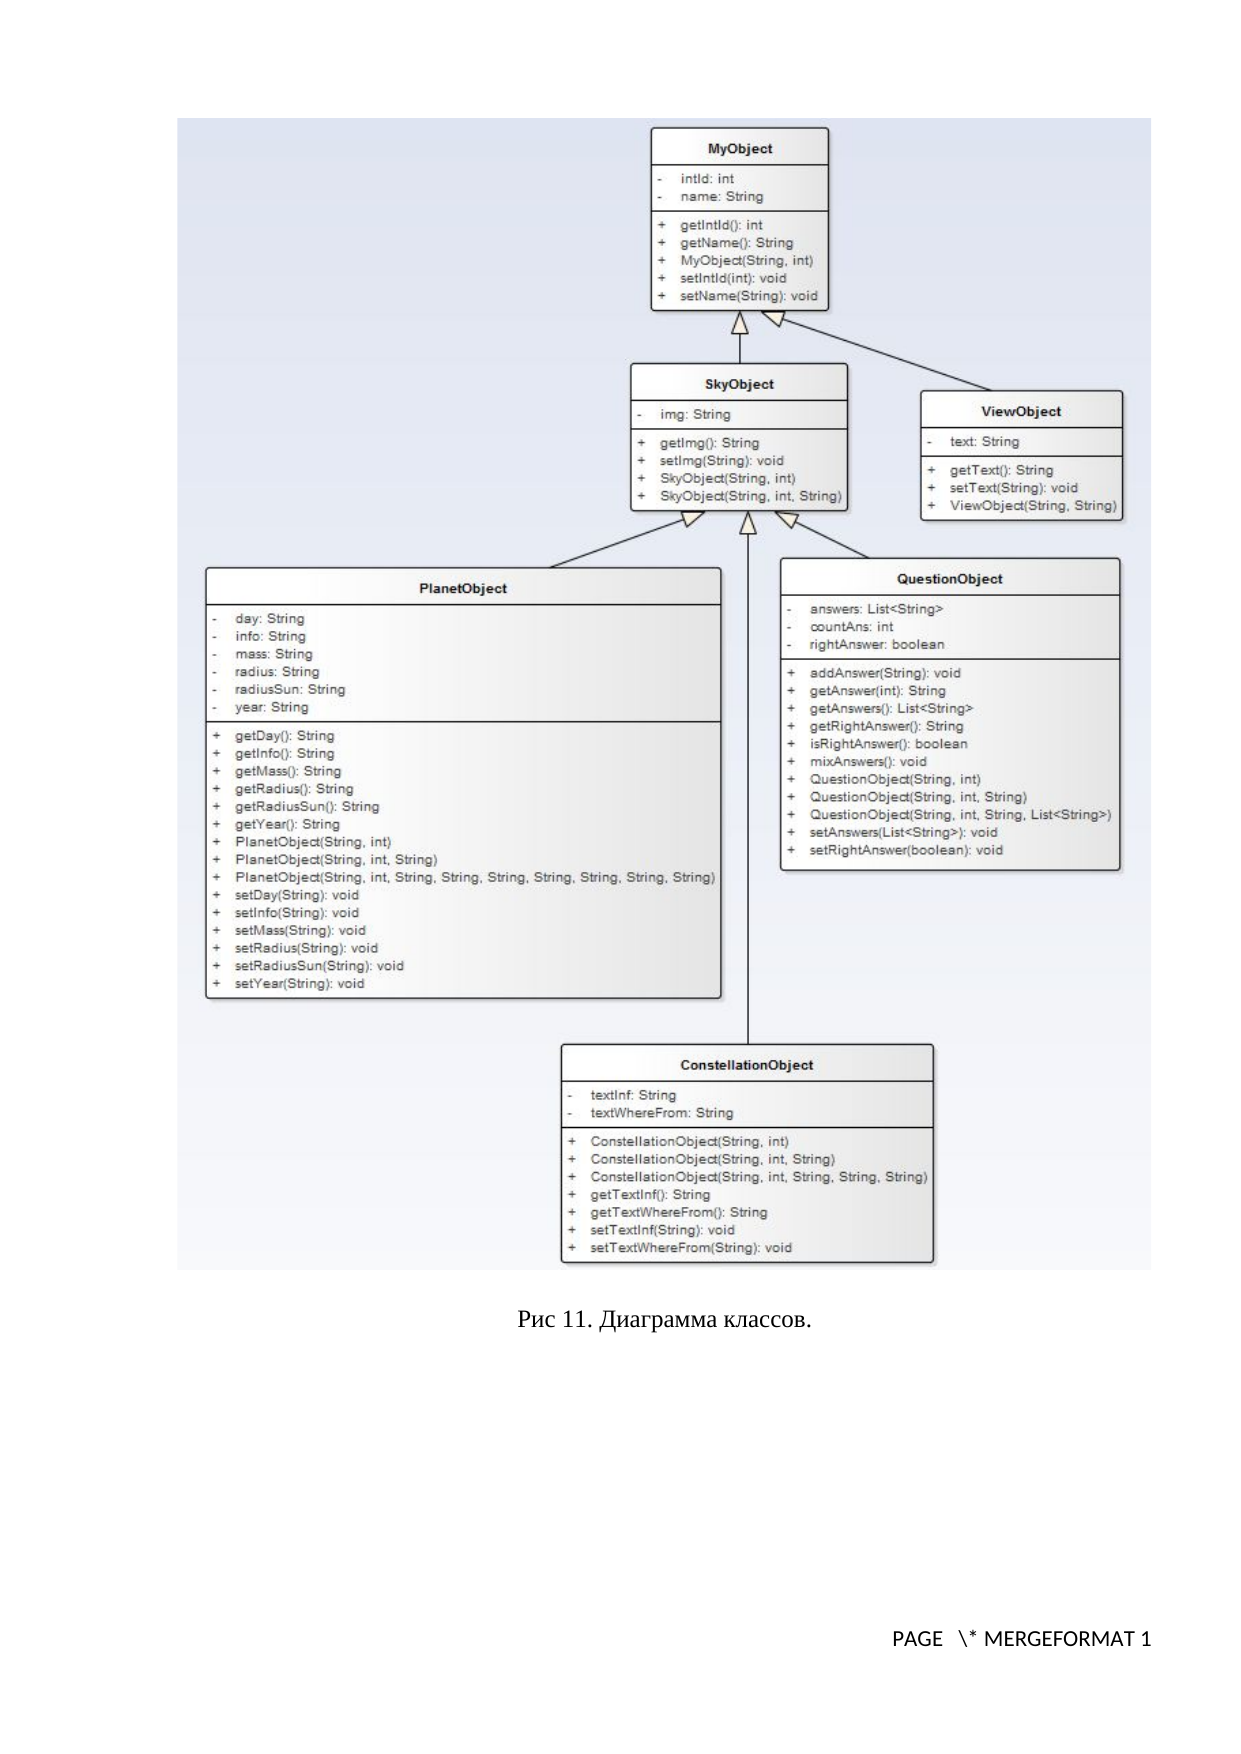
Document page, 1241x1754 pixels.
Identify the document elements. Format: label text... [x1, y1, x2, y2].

picture [177, 118, 1152, 1270]
text Рис 11. Диаграмма классов. [177, 1304, 1152, 1333]
